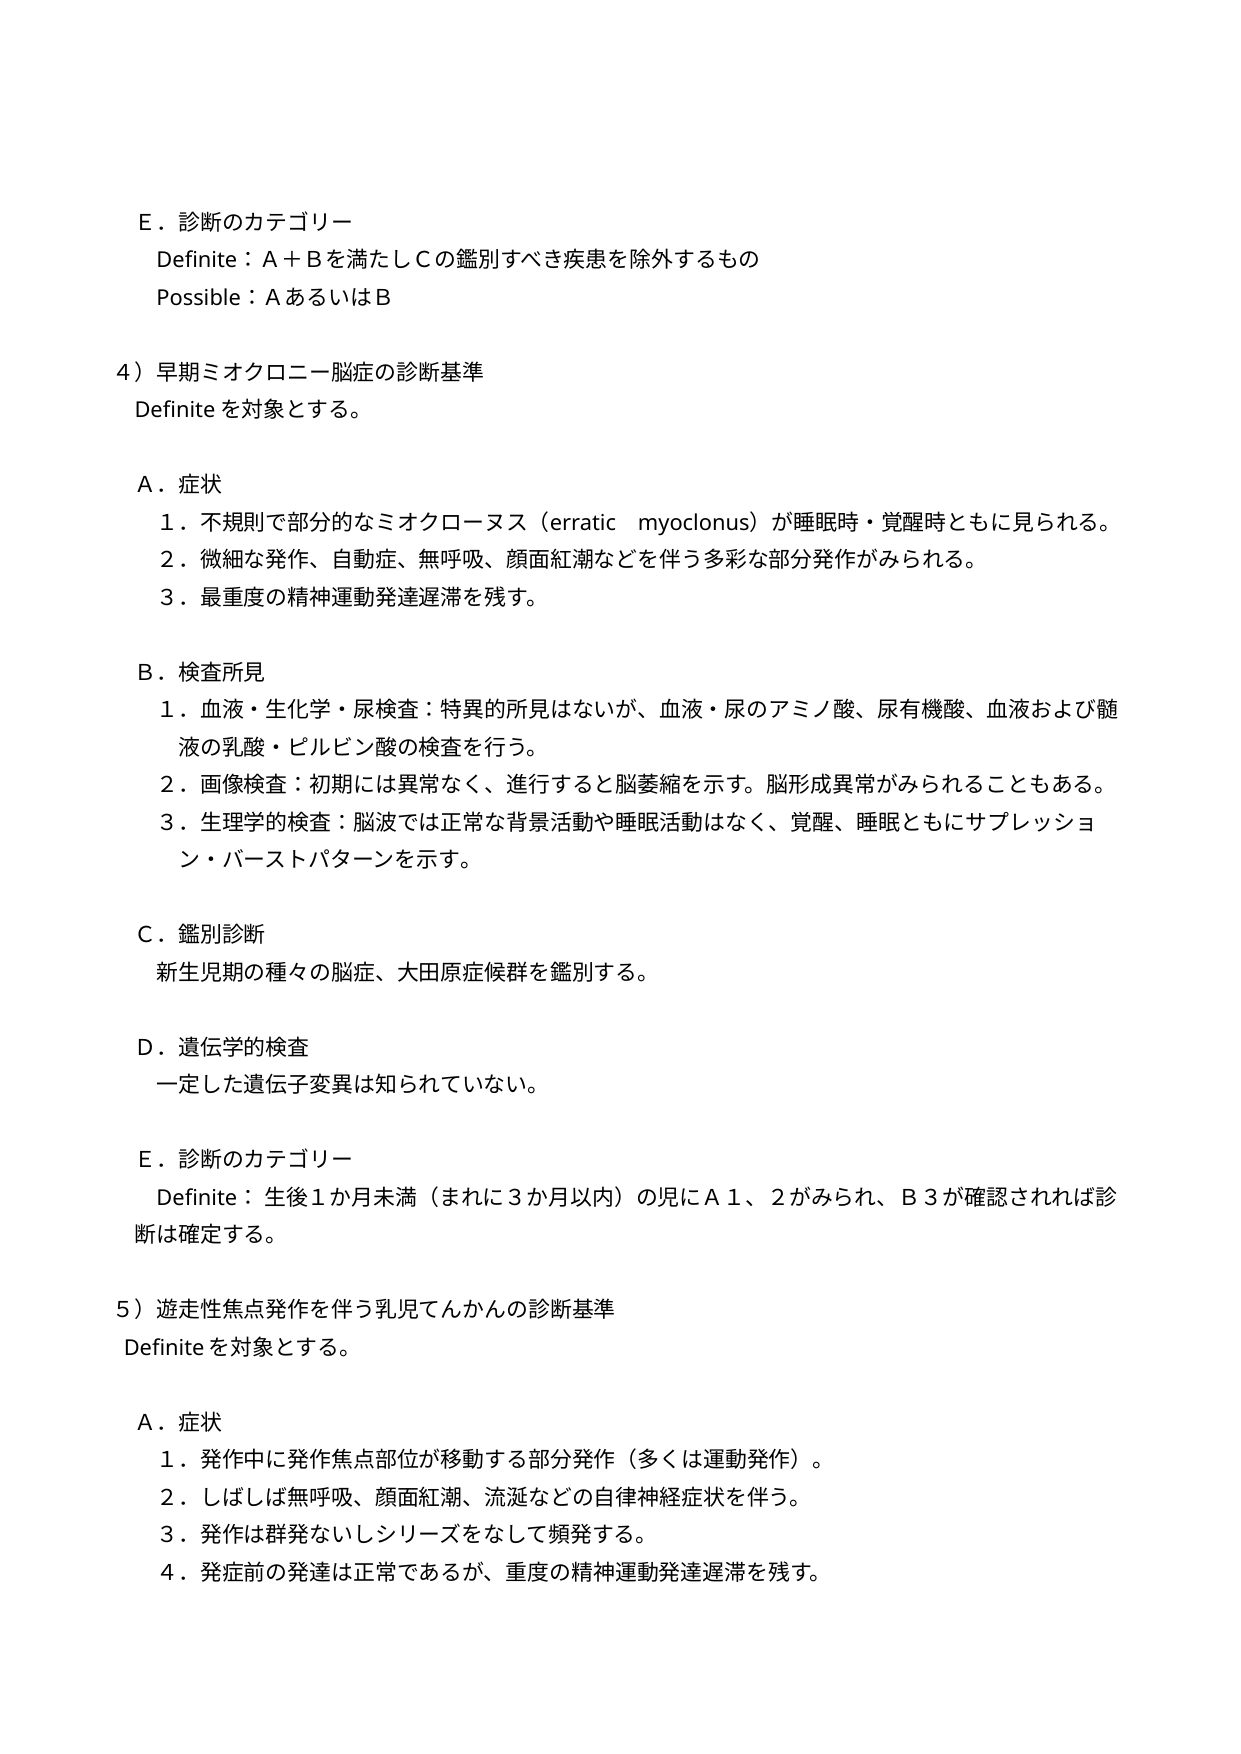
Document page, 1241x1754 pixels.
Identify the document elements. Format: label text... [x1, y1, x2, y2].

text Ｂ．検査所見 [134, 652, 1128, 689]
text ３．最重度の精神運動発達遅滞を残す。 [134, 577, 1128, 614]
text ４．発症前の発達は正常であるが、重度の精神運動発達遅滞を残す。 [112, 1552, 1128, 1589]
text Definiteを対象とする。 [112, 1327, 1128, 1364]
text Ｃ．鑑別診断 [134, 914, 1128, 952]
text ３．発作は群発ないしシリーズをなして頻発する。 [112, 1514, 1128, 1552]
text ４）早期ミオクロニー脳症の診断基準 [112, 352, 1128, 389]
text Ｅ．診断のカテゴリー [134, 1139, 1128, 1177]
text ５）遊走性焦点発作を伴う乳児てんかんの診断基準 [112, 1289, 1128, 1327]
text Ｅ．診断のカテゴリー [134, 202, 1128, 239]
text Definite：Ａ＋Ｂを満たしＣの鑑別すべき疾患を除外するもの [134, 239, 1128, 277]
text Definite： 生後１か月未満（まれに３か月以内）の児にＡ１、２がみられ、Ｂ３が確認されれば診断は確定する。 [134, 1177, 1128, 1252]
text Possible：ＡあるいはＢ [134, 277, 1128, 314]
text １．発作中に発作焦点部位が移動する部分発作（多くは運動発作）。 [112, 1439, 1128, 1477]
text Ｄ．遺伝学的検査 [134, 1027, 1128, 1064]
text ３．生理学的検査：脳波では正常な背景活動や睡眠活動はなく、覚醒、睡眠ともにサプレッション・バーストパターンを示す。 [156, 802, 1128, 877]
text ２．画像検査：初期には異常なく、進行すると脳萎縮を示す。脳形成異常がみられることもある。 [112, 764, 1128, 802]
text ２．微細な発作、自動症、無呼吸、顔面紅潮などを伴う多彩な部分発作がみられる。 [134, 539, 1128, 577]
text Definiteを対象とする。 [112, 389, 1128, 427]
text Ａ．症状 [134, 1402, 1128, 1439]
text １．不規則で部分的なミオクローヌス（erratic myoclonus）が睡眠時・覚醒時ともに見られる。 [112, 502, 1128, 539]
text ２．しばしば無呼吸、顔面紅潮、流涎などの自律神経症状を伴う。 [112, 1477, 1128, 1514]
text 一定した遺伝子変異は知られていない。 [134, 1064, 1128, 1102]
text 新生児期の種々の脳症、大田原症候群を鑑別する。 [134, 952, 1128, 989]
text １．血液・生化学・尿検査：特異的所見はないが、血液・尿のアミノ酸、尿有機酸、血液および髄液の乳酸・ピルビン酸の検査を行う。 [156, 689, 1128, 764]
text Ａ．症状 [134, 464, 1128, 502]
